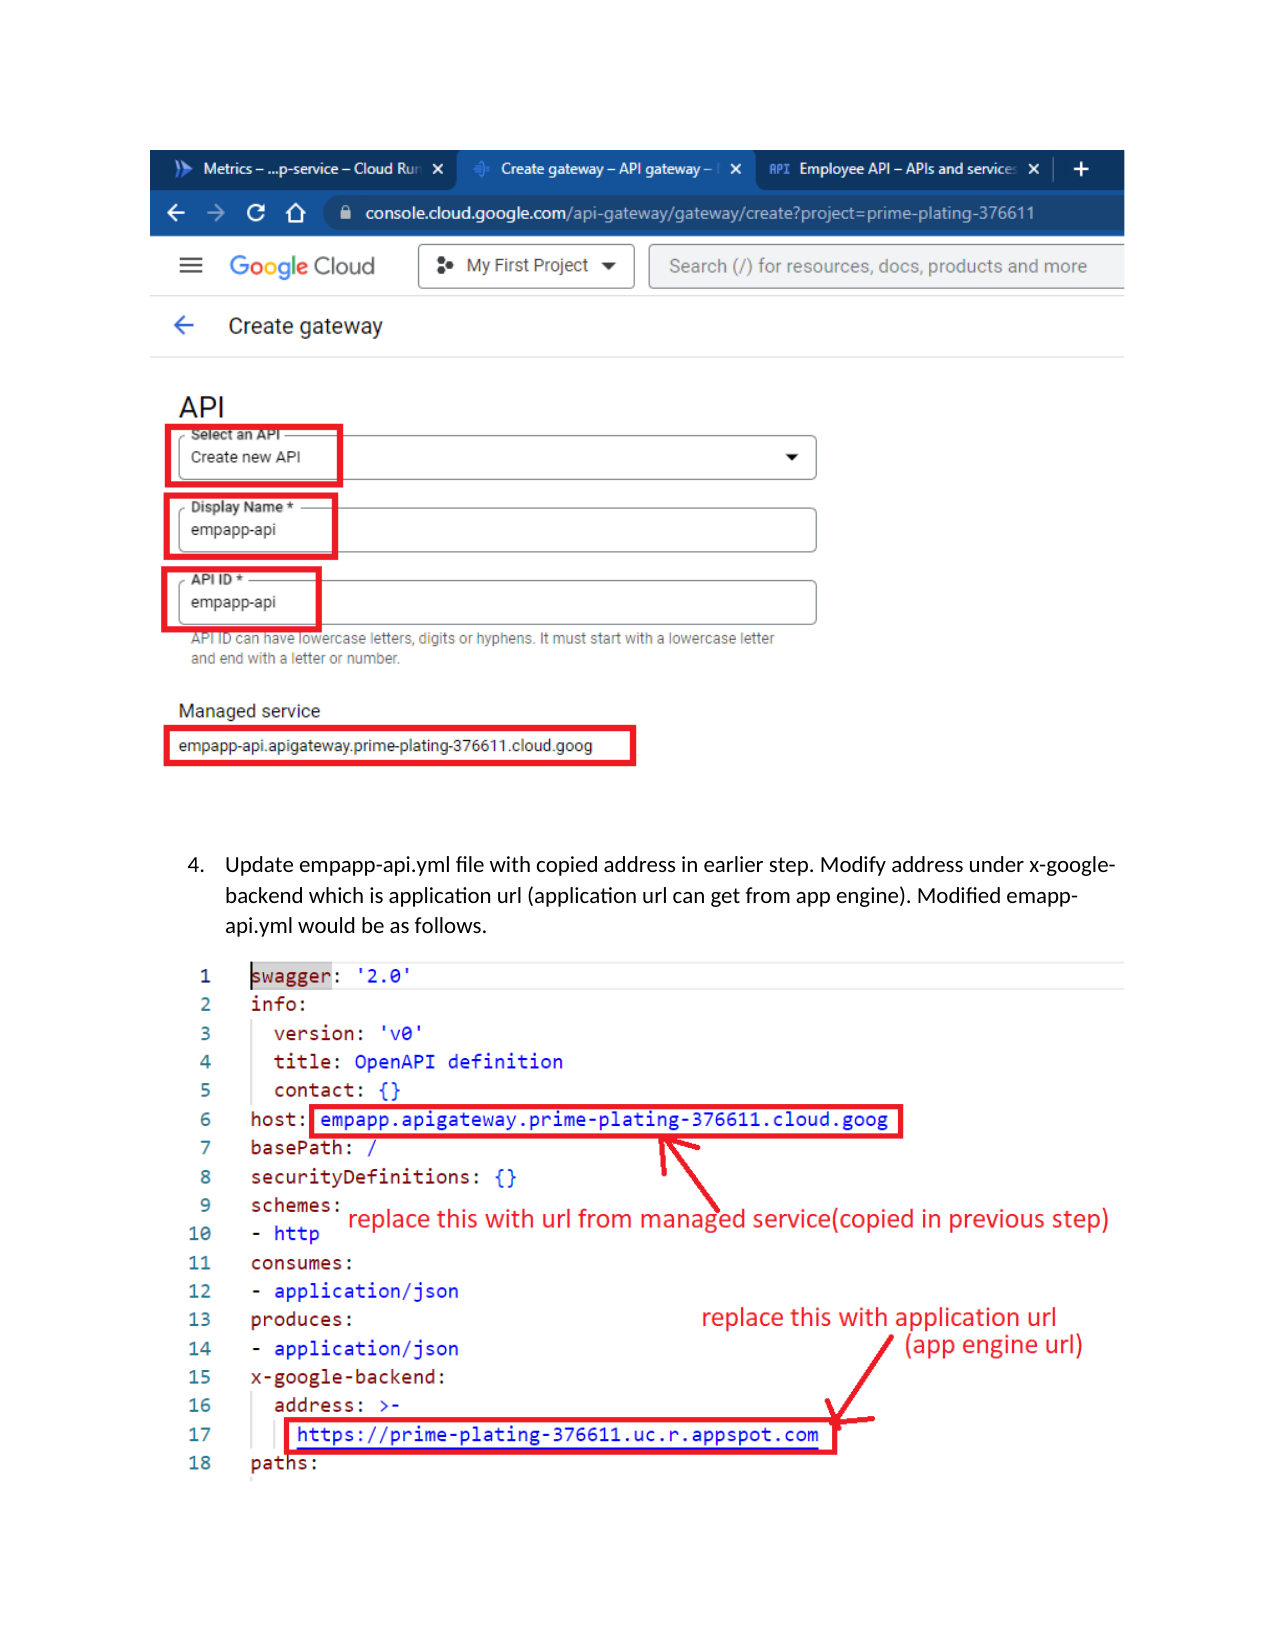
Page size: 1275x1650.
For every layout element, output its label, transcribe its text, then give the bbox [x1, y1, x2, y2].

list Update empapp-api.yml file with copied address in earlier step. Modify address under x-google-backend which is application url (application url can get from app engine). Modified emapp-api.yml would be as follows. [187, 851, 1125, 939]
picture [150, 957, 1125, 1481]
picture [150, 150, 1125, 785]
